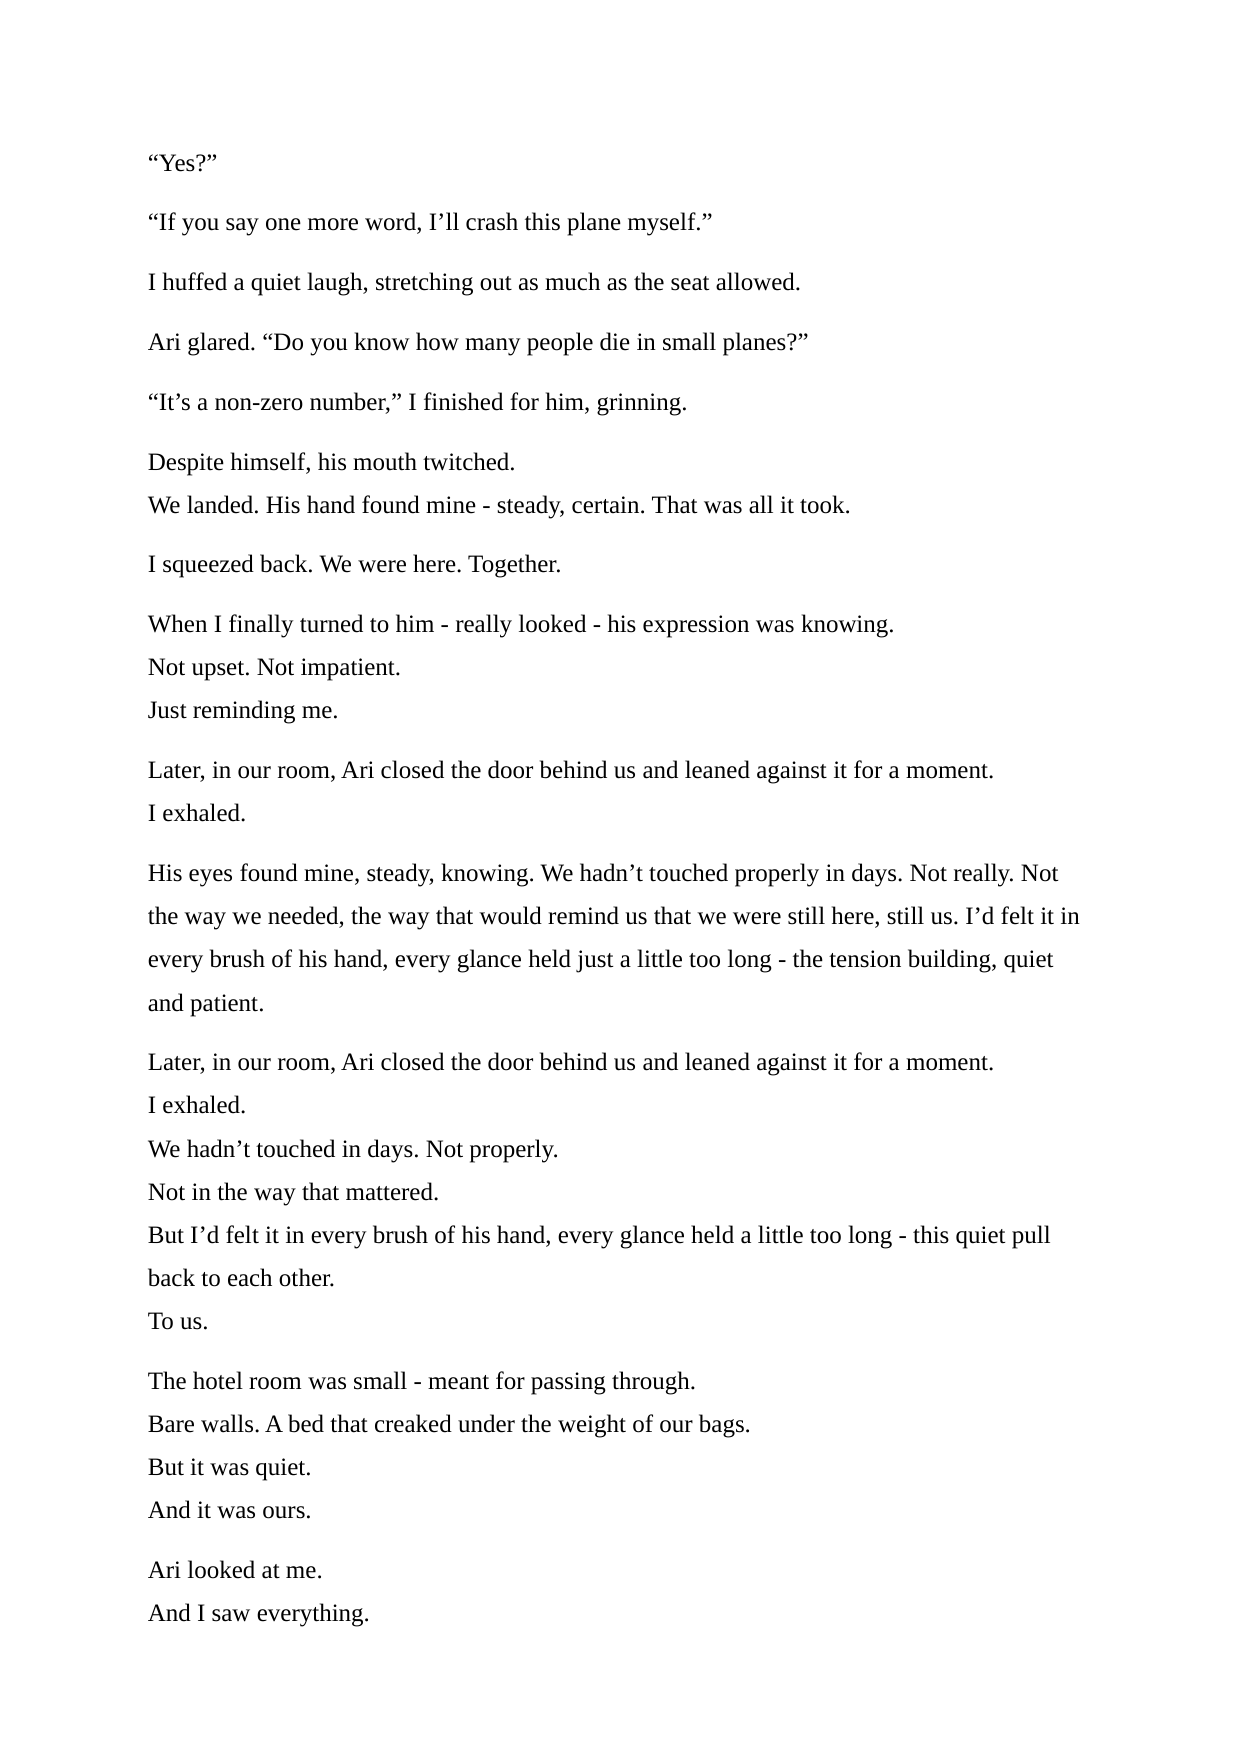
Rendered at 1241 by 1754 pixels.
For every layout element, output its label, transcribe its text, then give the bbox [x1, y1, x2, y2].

text Ari glared. “Do you know how many people die in small planes?” [148, 327, 1093, 356]
text “If you say one more word, I’ll crash this plane myself.” [148, 207, 1093, 236]
text Despite himself, his mouth twitched. We landed. His hand found mine - steady, certain. That was all it took. [148, 447, 1093, 518]
text His eyes found mine, steady, knowing. We hadn’t touched properly in days. Not really. Not the way we needed, the way that would remind us that we were still here, still us. I’d felt it in every brush of his hand, every glance held just a little too long - the tension building, quiet and patient. [148, 858, 1093, 1016]
text “It’s a non-zero number,” I finished for him, grinning. [148, 387, 1093, 416]
text “Yes?” [148, 148, 1093, 176]
text Later, in our room, Ari closed the door behind us and leaned against it for a moment. I exhaled. We hadn’t touched in days. Not properly. Not in the way that mattered. But I’d felt it in every brush of his hand, every glance held a little too long - this quiet pull back to each other. To us. [148, 1047, 1093, 1335]
text The hotel room was small - meant for passing through. Bare walls. A bed that creaked under the weight of our bags. But it was quiet. And it was ours. [148, 1366, 1093, 1524]
text Later, in our room, Ari closed the door behind us and leaned against it for a moment. I exhaled. [148, 755, 1093, 827]
text I squeezed back. We were here. Together. [148, 549, 1093, 578]
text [148, 1555, 1093, 1627]
text When I finally turned to him - really looked - his expression was knowing. Not upset. Not impatient. Just reminding me. [148, 609, 1093, 724]
text I huffed a quiet laugh, stretching out as much as the seat allowed. [148, 267, 1093, 296]
